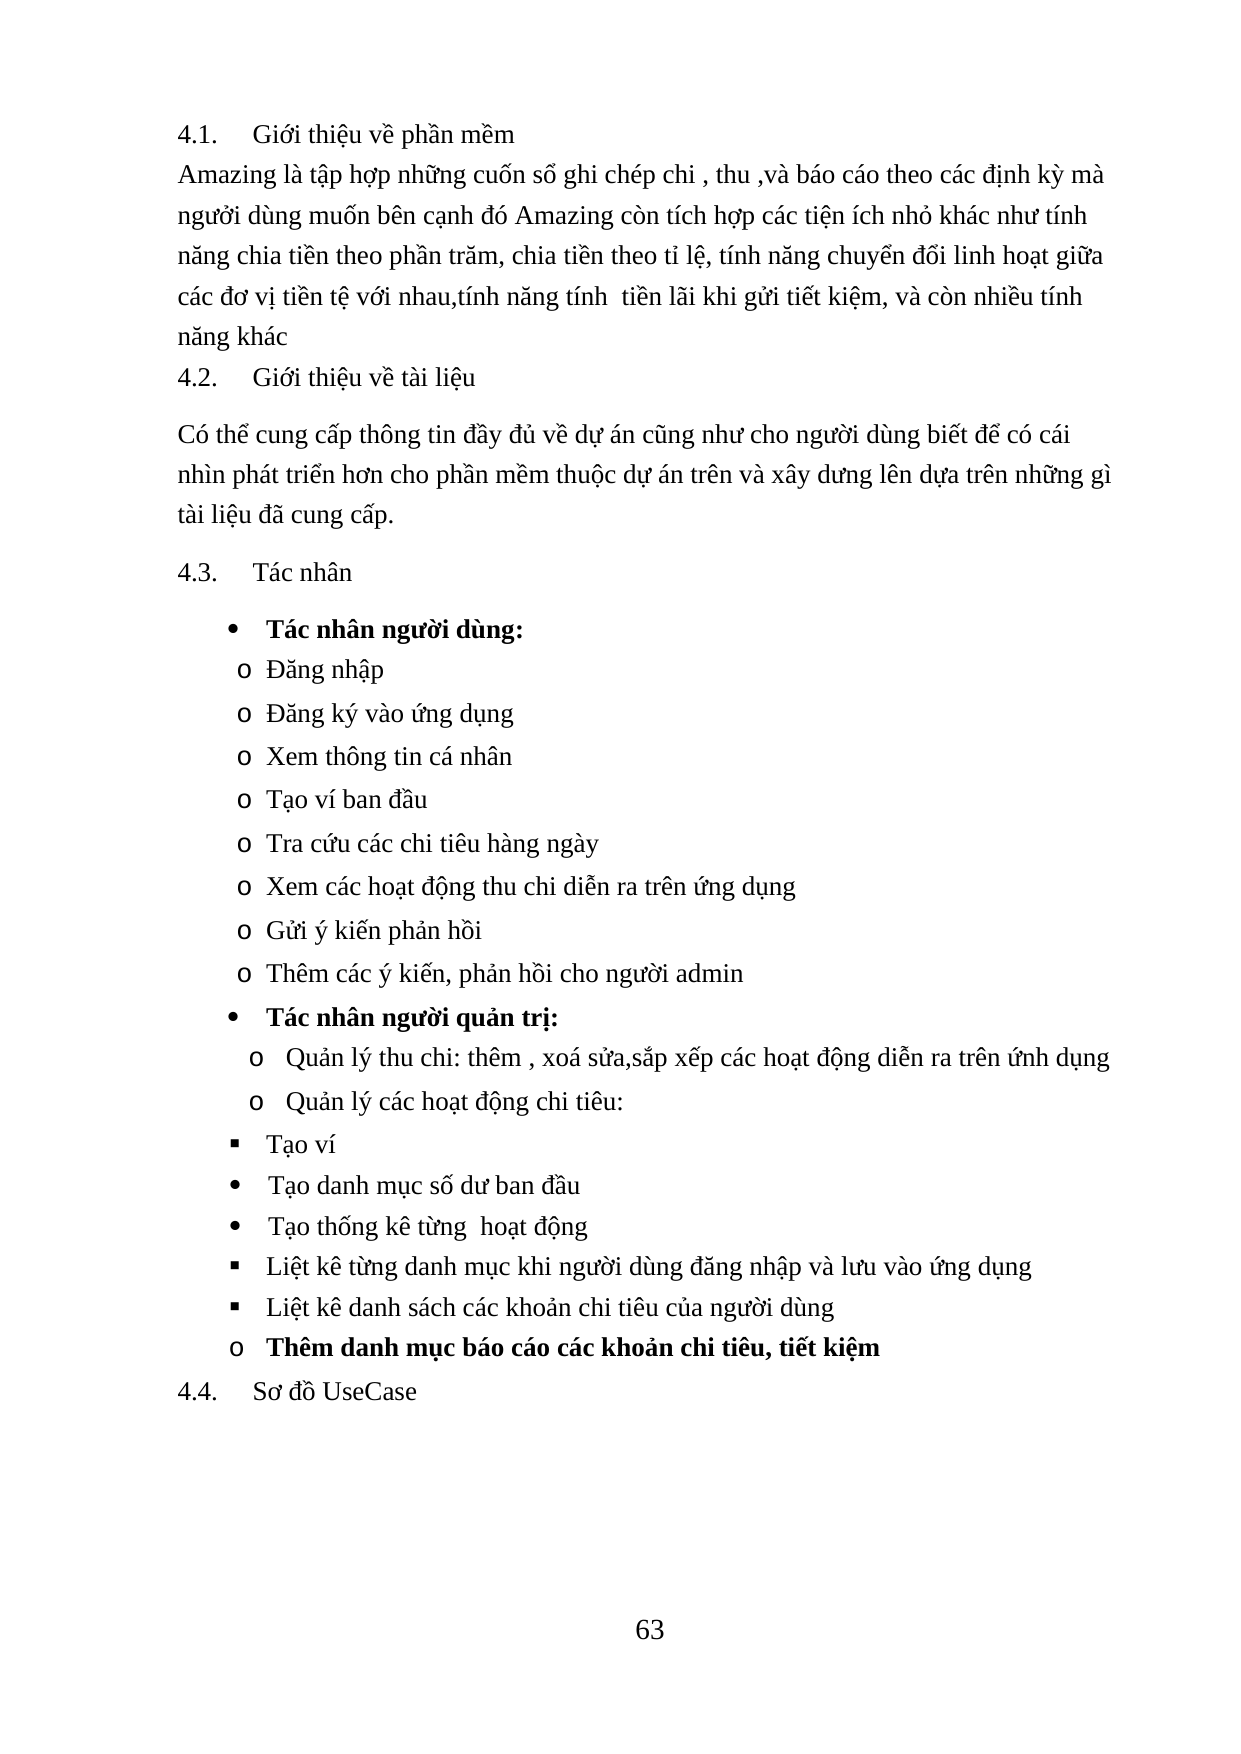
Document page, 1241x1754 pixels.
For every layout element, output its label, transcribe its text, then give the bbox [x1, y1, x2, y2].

text Có thể cung cấp thông tin đầy đủ về dự án cũng như cho người dùng biết để có cái nhìn phát triển hơn cho phần mềm thuộc dự án trên và xây dưng lên dựa trên những gì tài liệu đã cung cấp. [177, 418, 1122, 530]
list Quản lý thu chi: thêm , xoá sửa,sắp xếp các hoạt động diễn ra trên ứnh dụng [248, 1041, 1122, 1075]
list Liệt kê từng danh mục khi người dùng đăng nhập và lưu vào ứng dụng [228, 1250, 1122, 1281]
list Xem các hoạt động thu chi diễn ra trên ứng dụng [236, 871, 1122, 904]
list Amazing là tập hợp những cuốn sổ ghi chép chi , thu ,và báo cáo theo các định kỳ mà ngưởi dùng muốn bên cạnh đó Amazing còn tích hợp các tiện ích nhỏ khác như tính năng chia tiền theo phần trăm, chia tiền theo tỉ lệ, tính năng chuyển đổi linh hoạt giữa các đơ vị tiền tệ với nhau,tính năng tính tiền lãi khi gửi tiết kiệm, và còn nhiều tính năng khác [177, 158, 1122, 351]
list Tạo ví [228, 1128, 1122, 1159]
list Sơ đồ UseCase [177, 1375, 1122, 1406]
list Tra cứu các chi tiêu hàng ngày [236, 827, 1122, 861]
list Gửi ý kiến phản hồi [236, 914, 1122, 947]
list Thêm danh mục báo cáo các khoản chi tiêu, tiết kiệm [228, 1331, 1122, 1365]
list Tác nhân [177, 556, 1122, 587]
list Giới thiệu về tài liệu [177, 361, 1122, 392]
list Đăng ký vào ứng dụng [236, 697, 1122, 730]
list Tạo danh mục số dư ban đầu [230, 1169, 1122, 1200]
list Quản lý các hoạt động chi tiêu: [248, 1085, 1122, 1118]
list Thêm các ý kiến, phản hồi cho người admin [236, 957, 1122, 991]
list Tác nhân người dùng: [228, 613, 1122, 644]
list Xem thông tin cá nhân [236, 740, 1122, 774]
list Đăng nhập [236, 653, 1122, 687]
list Tạo thống kê từng hoạt động [230, 1209, 1122, 1241]
list Liệt kê danh sách các khoản chi tiêu của người dùng [228, 1291, 1122, 1322]
list Giới thiệu về phần mềm [177, 118, 1122, 149]
list Tác nhân người quản trị: [228, 1001, 1122, 1032]
list Tạo ví ban đầu [236, 784, 1122, 817]
